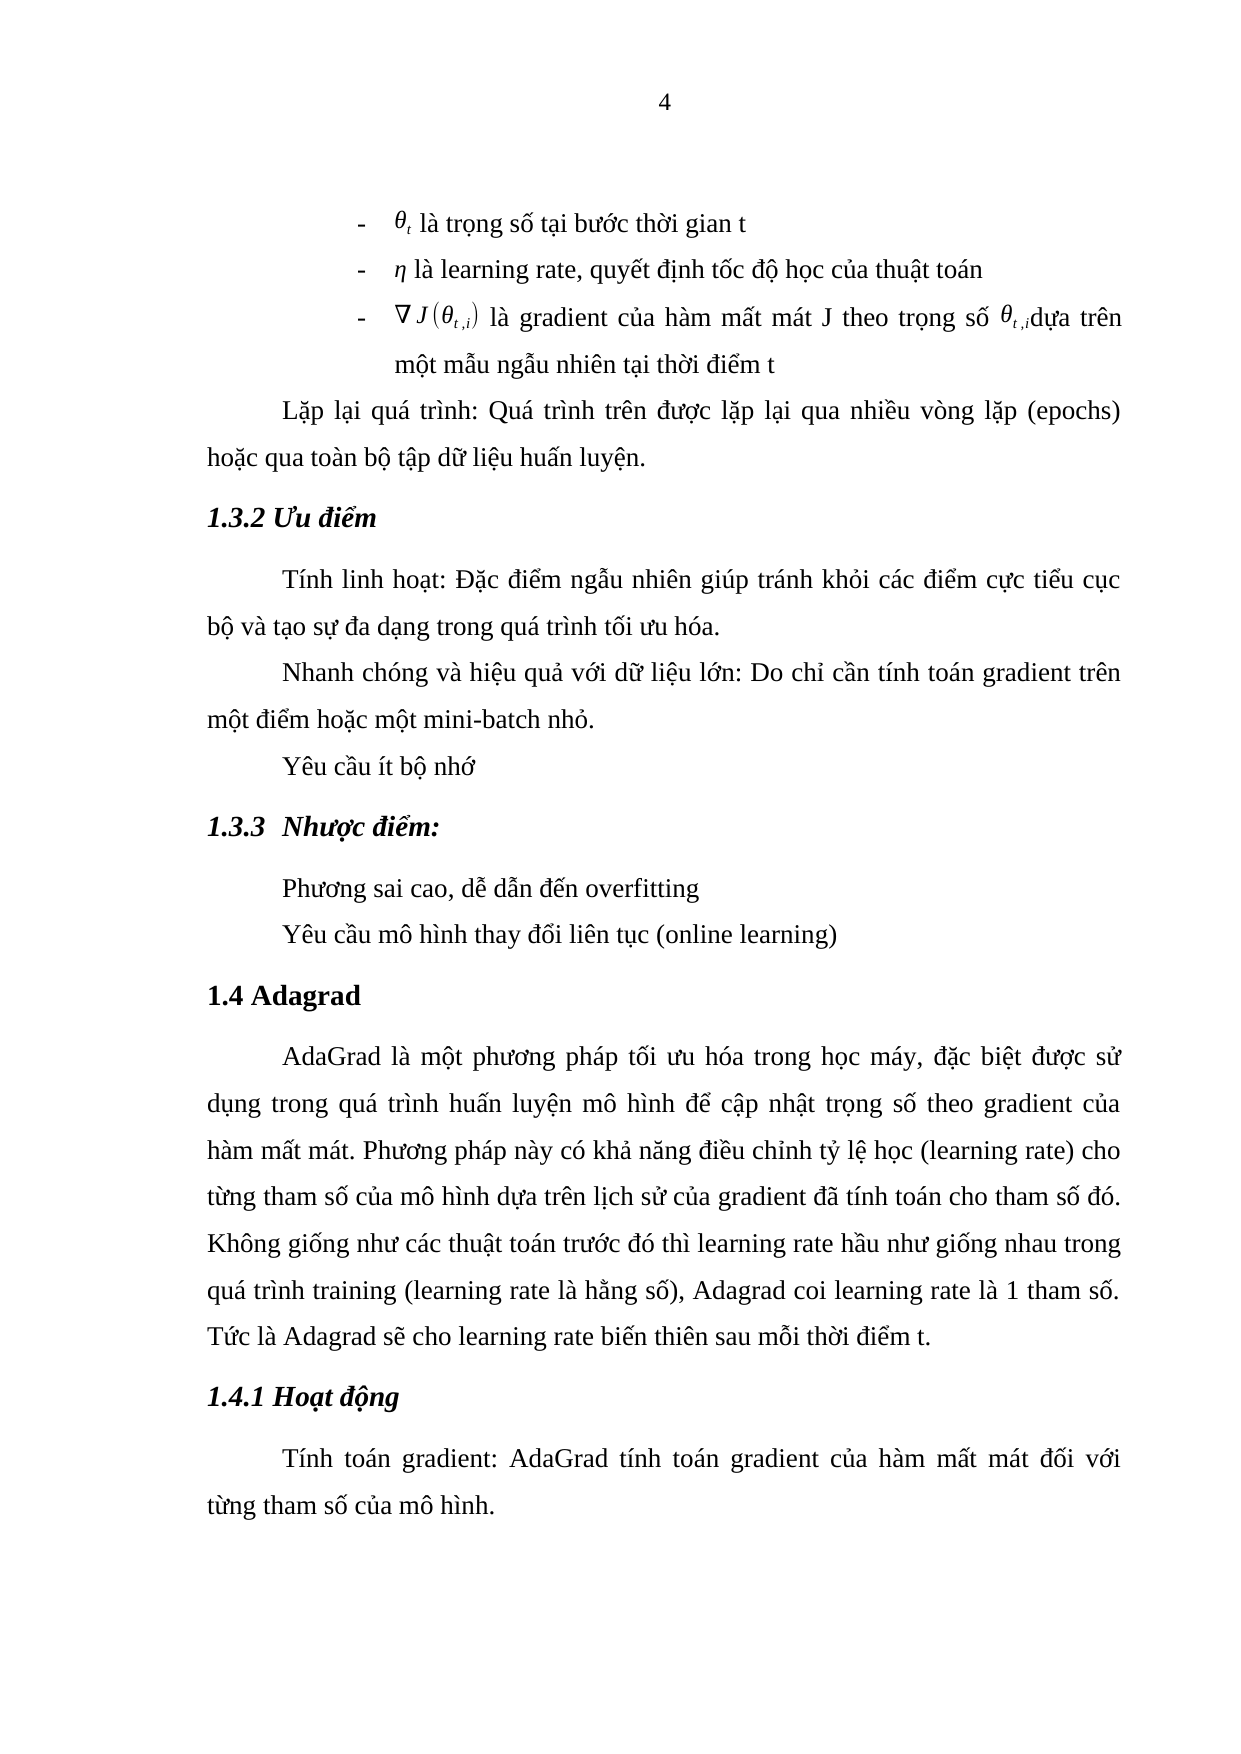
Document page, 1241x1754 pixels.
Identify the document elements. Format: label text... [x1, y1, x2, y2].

subtitle Hoạt động [207, 1379, 1122, 1413]
text Tính toán gradient: AdaGrad tính toán gradient của hàm mất mát đối với từng tham số của mô hình. [207, 1442, 1122, 1520]
text Yêu cầu ít bộ nhớ [207, 750, 1122, 781]
list là gradient của hàm mất mát J theo trọng số dựa trên một mẫu ngẫu nhiên tại thời điểm t [357, 300, 1122, 379]
subtitle Adagrad [207, 978, 1122, 1011]
text Lặp lại quá trình: Quá trình trên được lặp lại qua nhiều vòng lặp (epochs) hoặc qua toàn bộ tập dữ liệu huấn luyện. [207, 394, 1122, 472]
list là learning rate, quyết định tốc độ học của thuật toán [357, 254, 1122, 285]
text AdaGrad là một phương pháp tối ưu hóa trong học máy, đặc biệt được sử dụng trong quá trình huấn luyện mô hình để cập nhật trọng số theo gradient của hàm mất mát. Phương pháp này có khả năng điều chỉnh tỷ lệ học (learning rate) cho từng tham số của mô hình dựa trên lịch sử của gradient đã tính toán cho tham số đó. Không giống như các thuật toán trước đó thì learning rate hầu như giống nhau trong quá trình training (learning rate là hằng số), Adagrad coi learning rate là 1 tham số. Tức là Adagrad sẽ cho learning rate biến thiên sau mỗi thời điểm t. [207, 1040, 1122, 1352]
list là trọng số tại bước thời gian t [357, 207, 1122, 238]
text Nhanh chóng và hiệu quả với dữ liệu lớn: Do chỉ cần tính toán gradient trên một điểm hoặc một mini-batch nhỏ. [207, 656, 1122, 734]
subtitle Ưu điểm [207, 500, 1122, 534]
text Yêu cầu mô hình thay đổi liên tục (online learning) [207, 918, 1122, 949]
subtitle Nhược điểm: [207, 809, 1122, 842]
text Tính linh hoạt: Đặc điểm ngẫu nhiên giúp tránh khỏi các điểm cực tiểu cục bộ và tạo sự đa dạng trong quá trình tối ưu hóa. [207, 563, 1122, 641]
text Phương sai cao, dễ dẫn đến overfitting [207, 872, 1122, 903]
